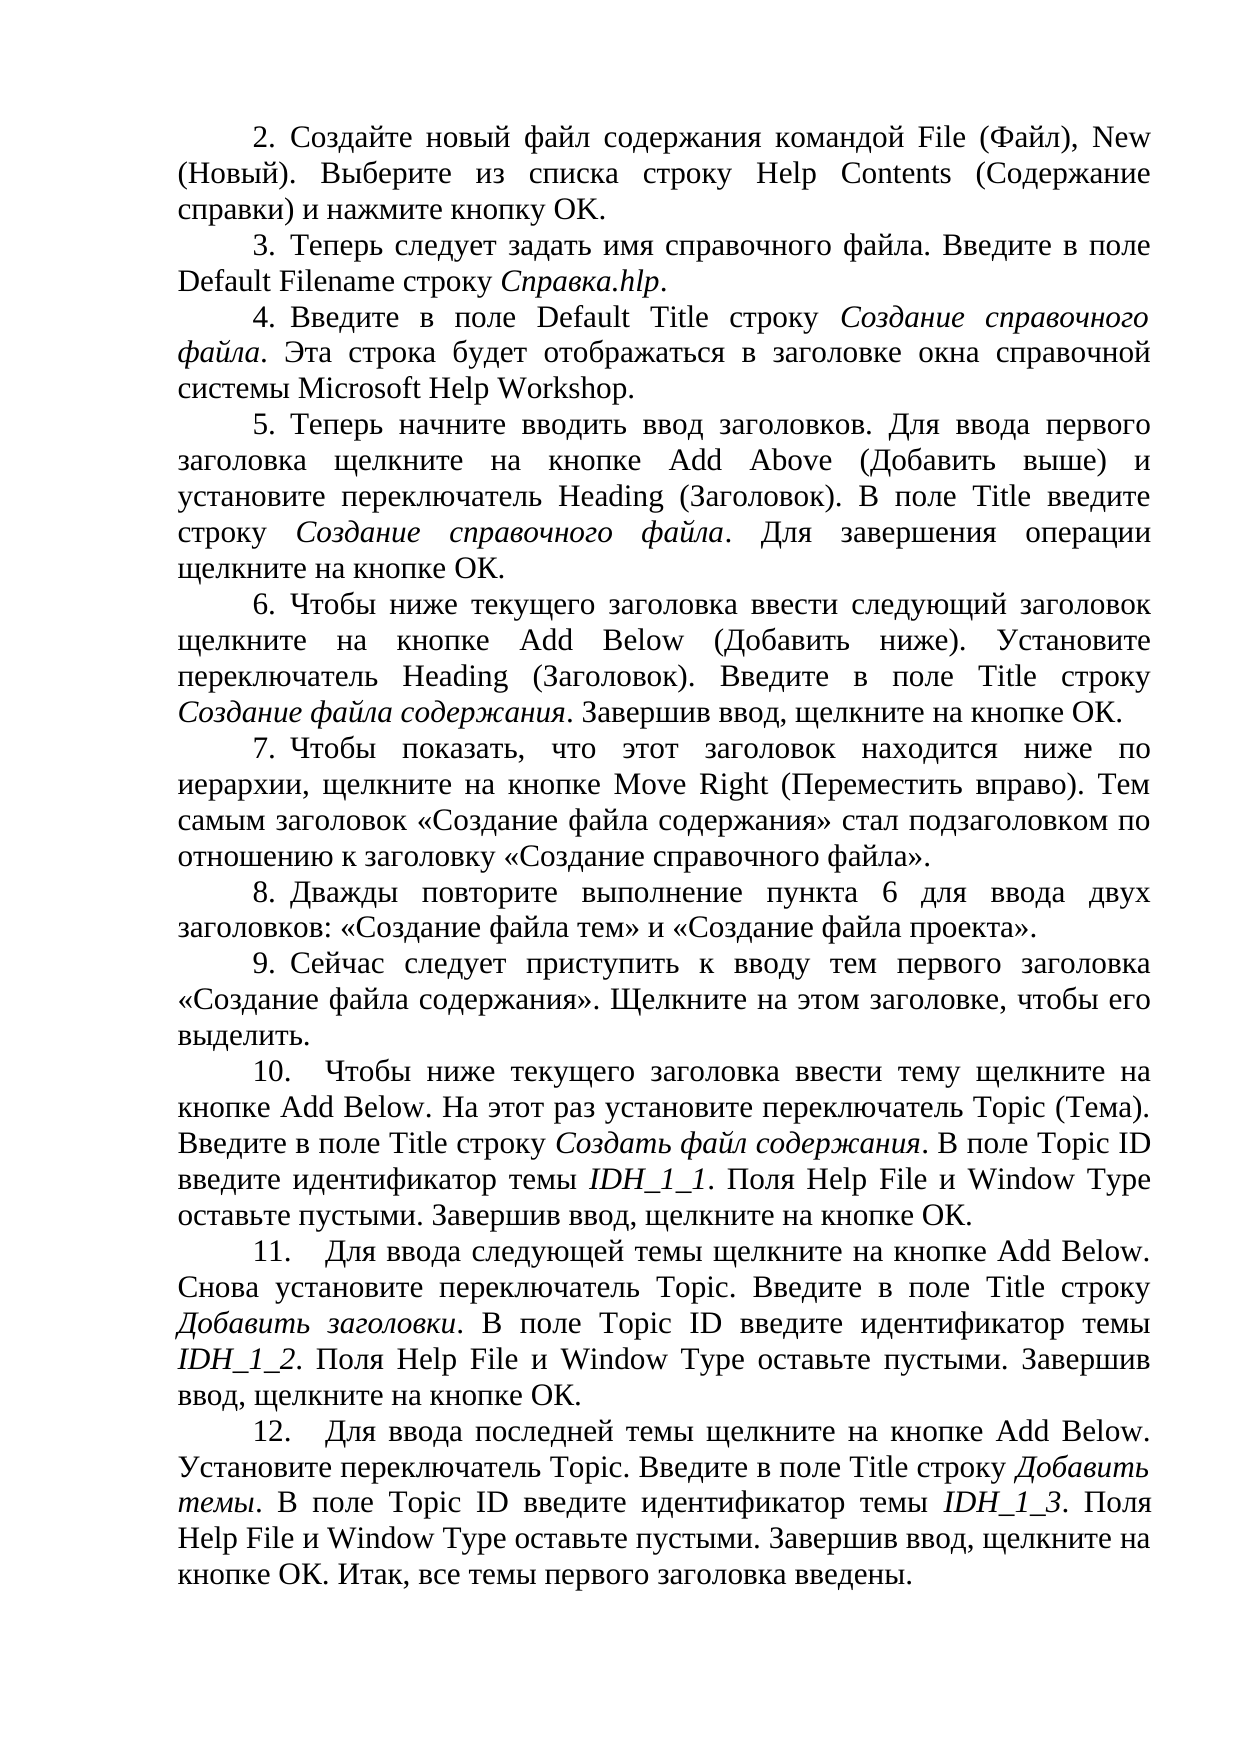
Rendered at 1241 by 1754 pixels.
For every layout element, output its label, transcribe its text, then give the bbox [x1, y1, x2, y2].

list Для ввода последней темы щелкните на кнопке Add Below. Установите переключатель Topic. Введите в поле Title строку Добавить темы. В поле Topic ID введите идентификатор темы IDH_1_3. Поля Help File и Window Type оставьте пустыми. Завершив ввод, щелкните на кнопке ОК. Итак, все темы первого заголовка введены. [177, 1412, 1152, 1592]
list Для ввода следующей темы щелкните на кнопке Add Below. Снова установите переключатель Topic. Введите в поле Title строку Добавить заголовки. В поле Topic ID введите идентификатор темы IDH_1_2. Поля Help File и Window Type оставьте пустыми. Завершив ввод, щелкните на кнопке ОК. [177, 1232, 1152, 1412]
list Чтобы ниже текущего заголовка ввести тему щелкните на кнопке Add Below. На этот раз установите переключатель Topic (Тема). Введите в поле Title строку Создать файл содержания. В поле Topic ID введите идентификатор темы IDH_1_1. Поля Help File и Window Type оставьте пустыми. Завершив ввод, щелкните на кнопке ОК. [177, 1052, 1152, 1232]
list Сейчас следует приступить к вводу тем первого заголовка «Создание файла содержания». Щелкните на этом заголовке, чтобы его выделить. [177, 945, 1152, 1052]
list Теперь следует задать имя справочного файла. Введите в поле Default Filename строку Справка.hlp. [177, 226, 1152, 298]
list Чтобы ниже текущего заголовка ввести следующий заголовок щелкните на кнопке Add Below (Добавить ниже). Установите переключатель Heading (Заголовок). Введите в поле Title строку Создание файла содержания. Завершив ввод, щелкните на кнопке ОК. [177, 585, 1152, 729]
list Введите в поле Default Title строку Создание справочного файла. Эта строка будет отображаться в заголовке окна справочной системы Microsoft Help Workshop. [177, 298, 1152, 406]
list Дважды повторите выполнение пункта 6 для ввода двух заголовков: «Создание файла тем» и «Создание файла проекта». [177, 873, 1152, 945]
list Чтобы показать, что этот заголовок находится ниже по иерархии, щелкните на кнопке Move Right (Переместить вправо). Тем самым заголовок «Создание файла содержания» стал подзаголовком по отношению к заголовку «Создание справочного файла». [177, 729, 1152, 873]
list Теперь начните вводить ввод заголовков. Для ввода первого заголовка щелкните на кнопке Add Above (Добавить выше) и установите переключатель Heading (Заголовок). В поле Title введите строку Создание справочного файла. Для завершения операции щелкните на кнопке ОК. [177, 406, 1152, 585]
list Создайте новый файл содержания командой File (Файл), New (Новый). Выберите из списка строку Help Contents (Содержание справки) и нажмите кнопку OK. [177, 118, 1152, 226]
